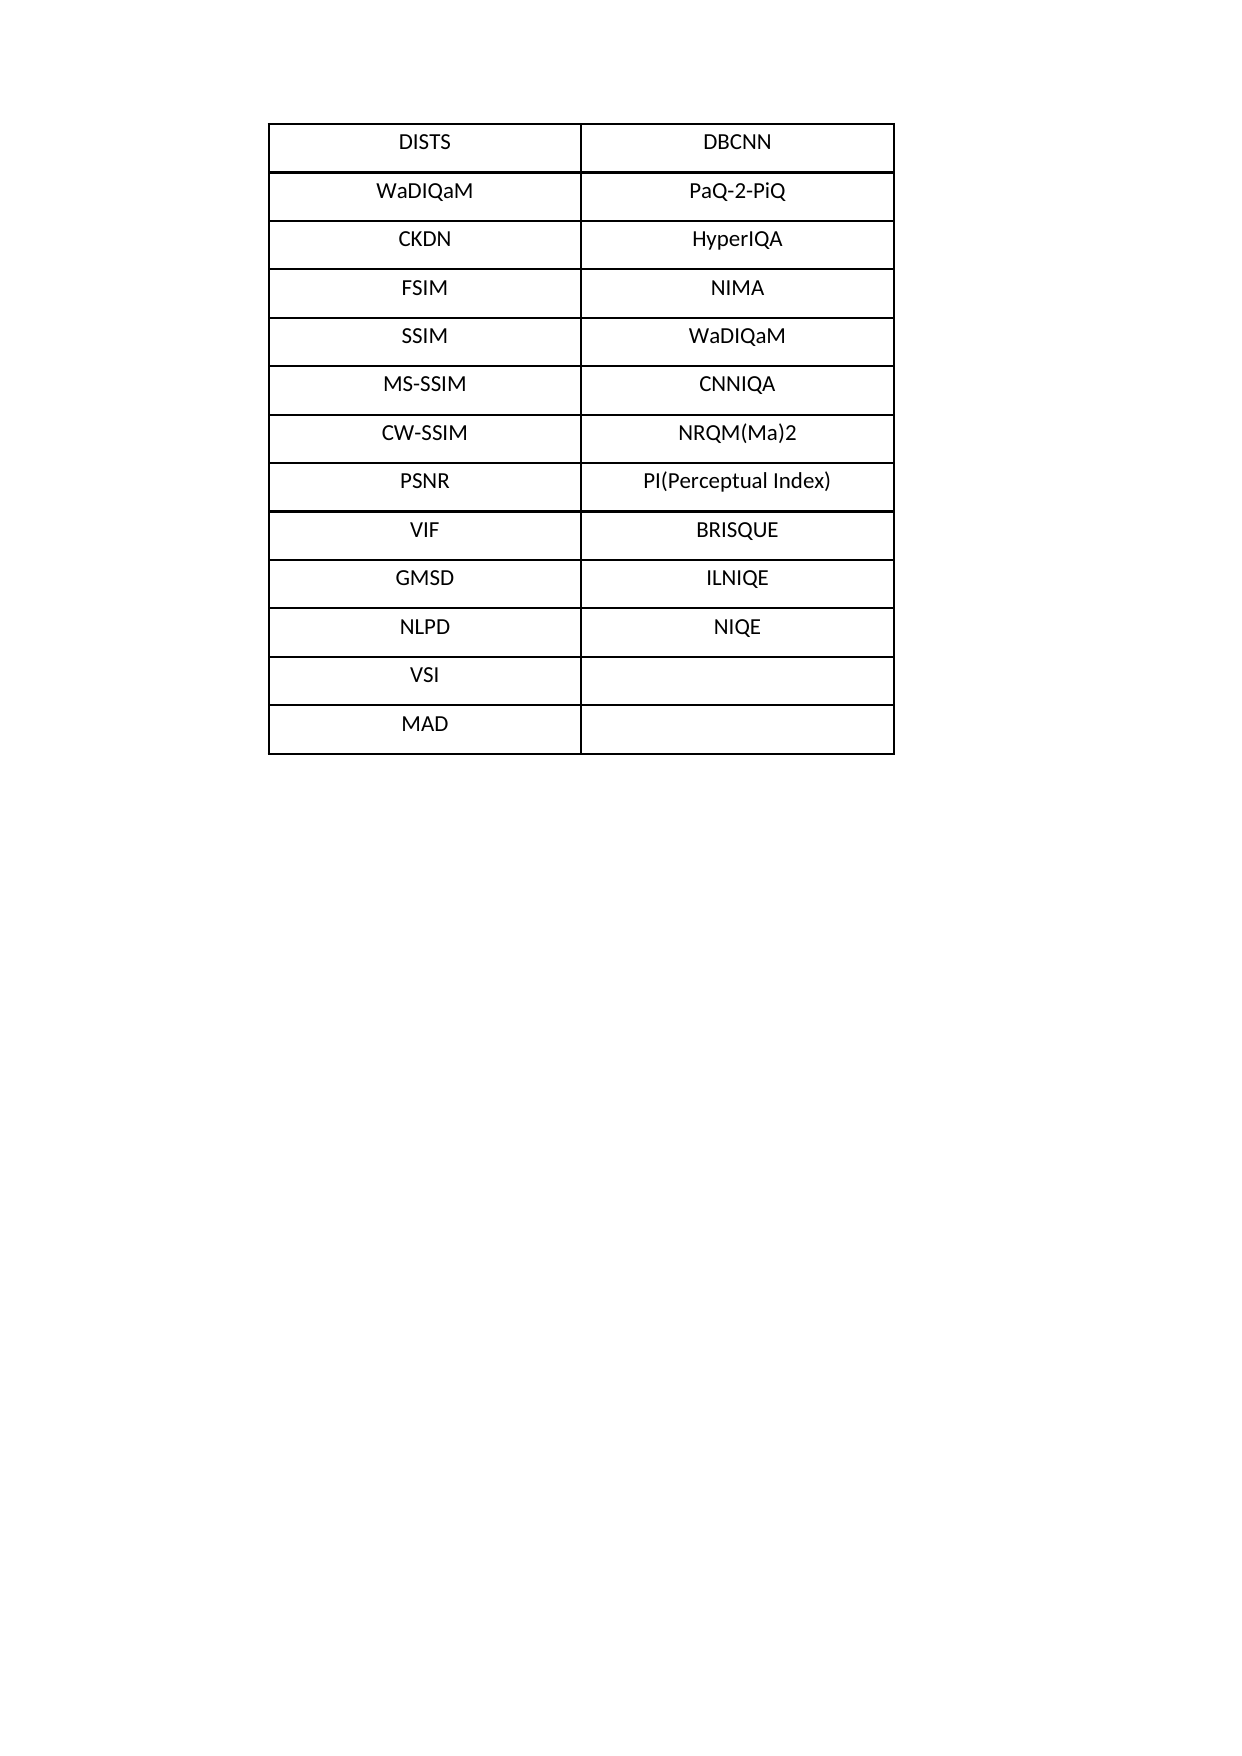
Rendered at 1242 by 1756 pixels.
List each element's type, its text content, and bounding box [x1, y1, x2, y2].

table_cell VIF [270, 513, 580, 559]
table_cell CNNIQA [582, 367, 893, 413]
table_cell NIQE [582, 609, 893, 656]
table_cell PI(Perceptual Index) [582, 464, 893, 510]
table_cell PSNR [270, 464, 580, 510]
table_cell DISTS [270, 125, 580, 171]
table_cell FSIM [270, 270, 580, 317]
table_cell NLPD [270, 609, 580, 656]
table_cell CKDN [270, 222, 580, 268]
table_cell PaQ-2-PiQ [582, 174, 893, 220]
table_cell WaDIQaM [270, 174, 580, 220]
table_cell [582, 658, 893, 704]
table_cell [582, 706, 893, 753]
table_cell SSIM [270, 319, 580, 365]
table_cell NIMA [582, 270, 893, 317]
table_cell ILNIQE [582, 561, 893, 607]
table_cell MS-SSIM [270, 367, 580, 413]
table_cell BRISQUE [582, 513, 893, 559]
table_cell CW-SSIM [270, 416, 580, 462]
table_cell NRQM(Ma)2 [582, 416, 893, 462]
table_cell MAD [270, 706, 580, 753]
table_cell VSI [270, 658, 580, 704]
table_cell WaDIQaM [582, 319, 893, 365]
table_cell DBCNN [582, 125, 893, 171]
table_cell HyperIQA [582, 222, 893, 268]
table_cell GMSD [270, 561, 580, 607]
